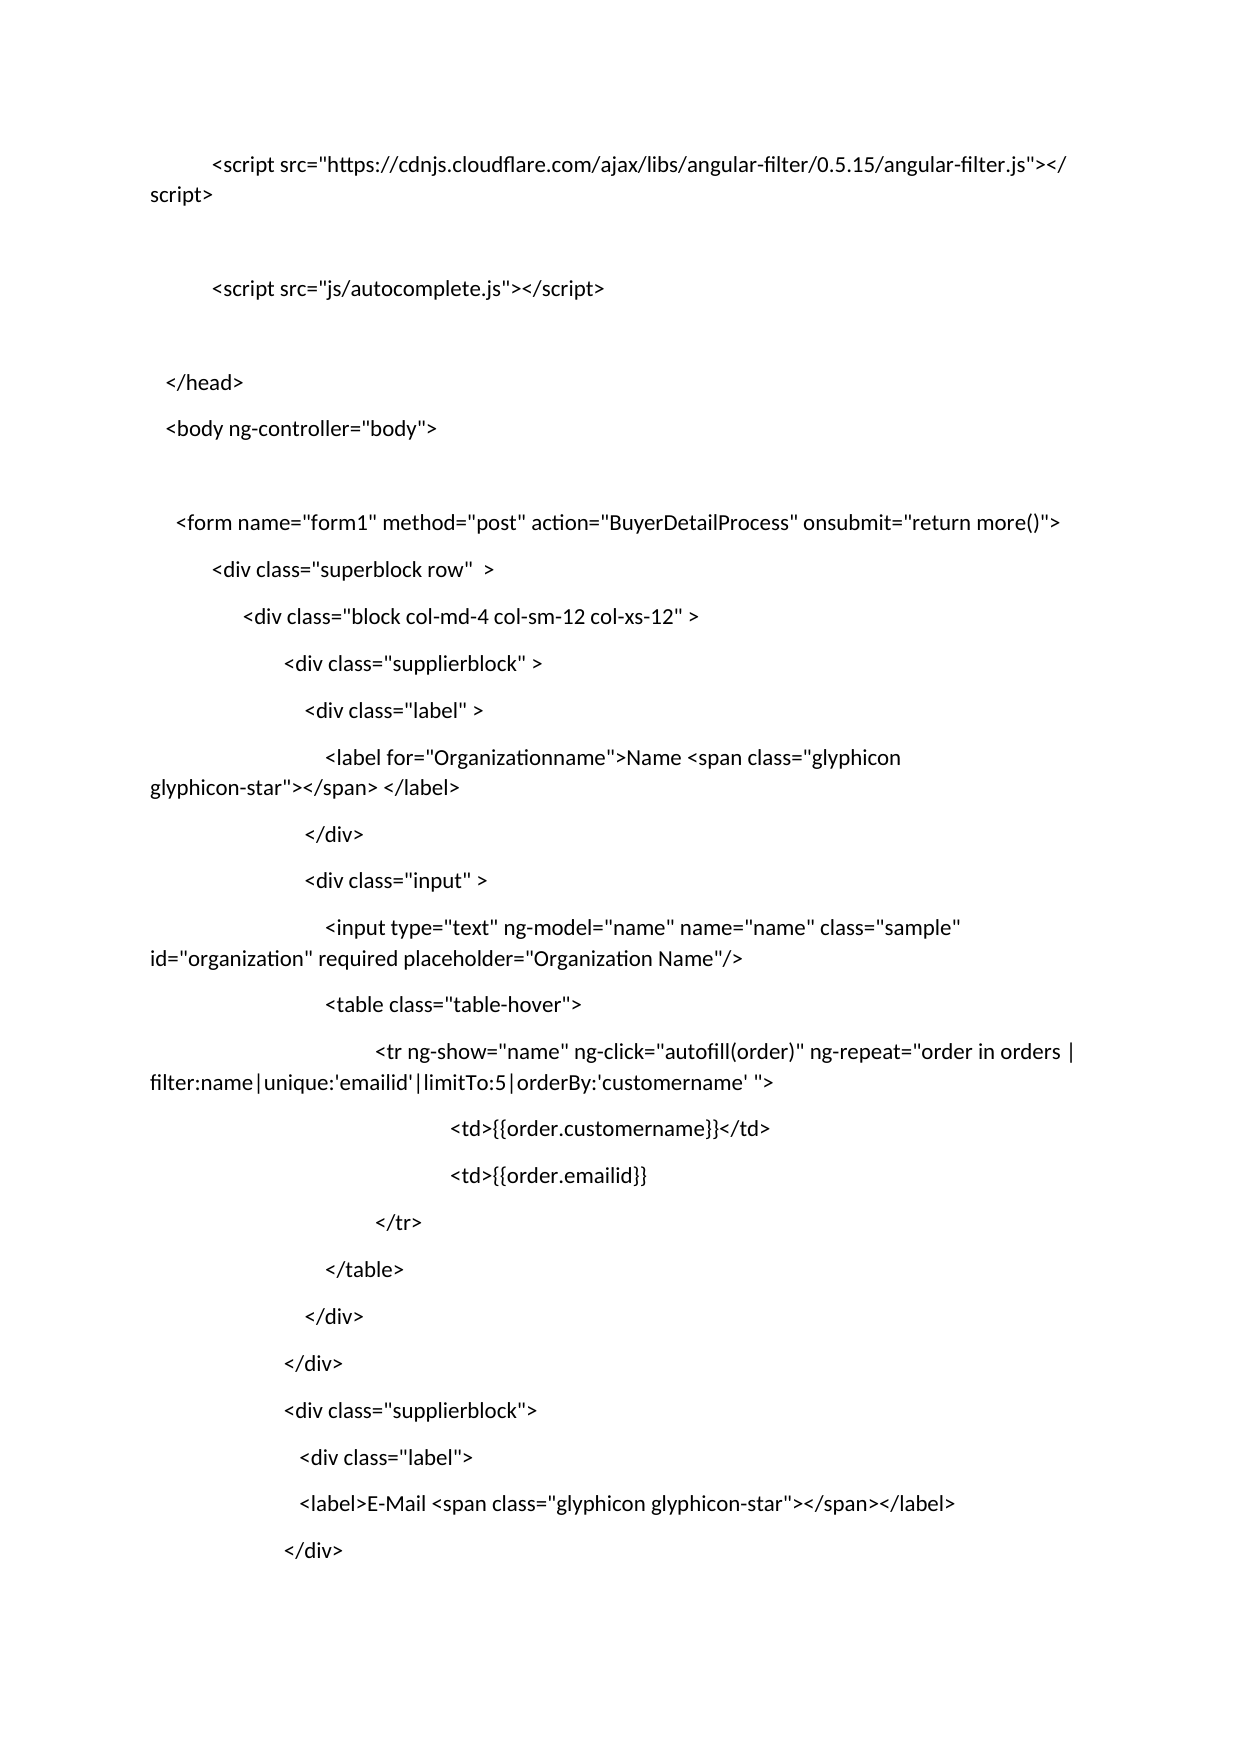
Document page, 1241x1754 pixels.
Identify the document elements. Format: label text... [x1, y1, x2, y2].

text </tr> [150, 1208, 1090, 1236]
text </div> [150, 1536, 1090, 1564]
text <form name="form1" method="post" action="BuyerDetailProcess" onsubmit="return more()"> [150, 508, 1090, 536]
text <tr ng-show="name" ng-click="autofill(order)" ng-repeat="order in orders |filter:name|unique:'emailid'|limitTo:5|orderBy:'customername' "> [150, 1037, 1090, 1096]
text </table> [150, 1255, 1090, 1283]
text <script src="https://cdnjs.cloudflare.com/ajax/libs/angular-filter/0.5.15/angular-filter.js"></script> [150, 150, 1090, 208]
text <script src="js/autocomplete.js"></script> [150, 274, 1090, 302]
text <div class="label" > [150, 696, 1090, 724]
text <td>{{order.emailid}} [150, 1161, 1090, 1189]
text <div class="superblock row" > [150, 555, 1090, 583]
text <div class="supplierblock" > [150, 649, 1090, 677]
text <body ng-controller="body"> [150, 414, 1090, 443]
text <div class="input" > [150, 867, 1090, 895]
text <div class="block col-md-4 col-sm-12 col-xs-12" > [150, 602, 1090, 630]
text <div class="supplierblock"> [150, 1396, 1090, 1424]
text <label>E-Mail <span class="glyphicon glyphicon-star"></span></label> [150, 1489, 1090, 1518]
text <table class="table-hover"> [150, 991, 1090, 1019]
text </head> [150, 368, 1090, 396]
text </div> [150, 1349, 1090, 1377]
text <input type="text" ng-model="name" name="name" class="sample" id="organization" required placeholder="Organization Name"/> [150, 913, 1090, 972]
text </div> [150, 820, 1090, 848]
text <div class="label"> [150, 1443, 1090, 1471]
text <td>{{order.customername}}</td> [150, 1114, 1090, 1143]
text </div> [150, 1302, 1090, 1330]
text <label for="Organizationname">Name <span class="glyphicon glyphicon-star"></span> </label> [150, 743, 1090, 801]
